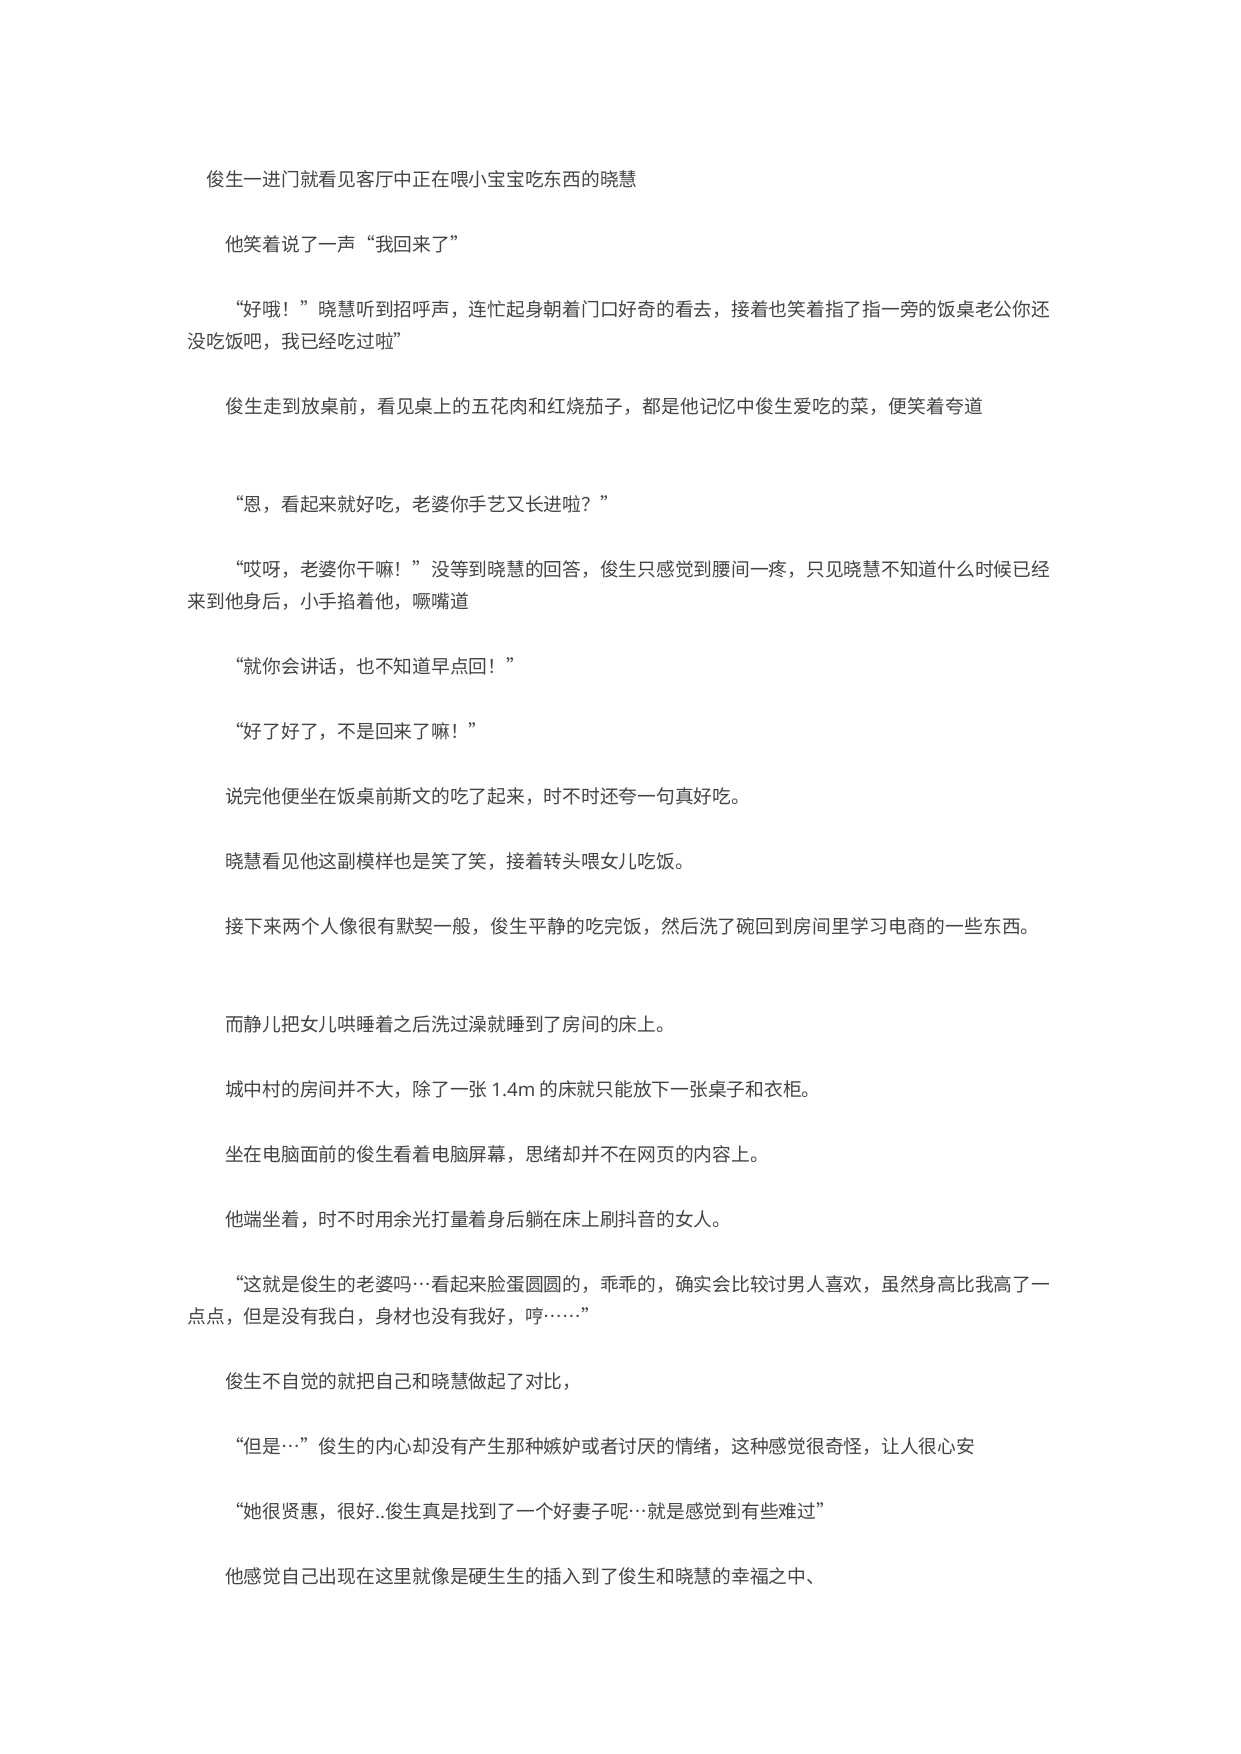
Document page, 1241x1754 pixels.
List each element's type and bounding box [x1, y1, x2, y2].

text [187, 162, 1053, 1592]
